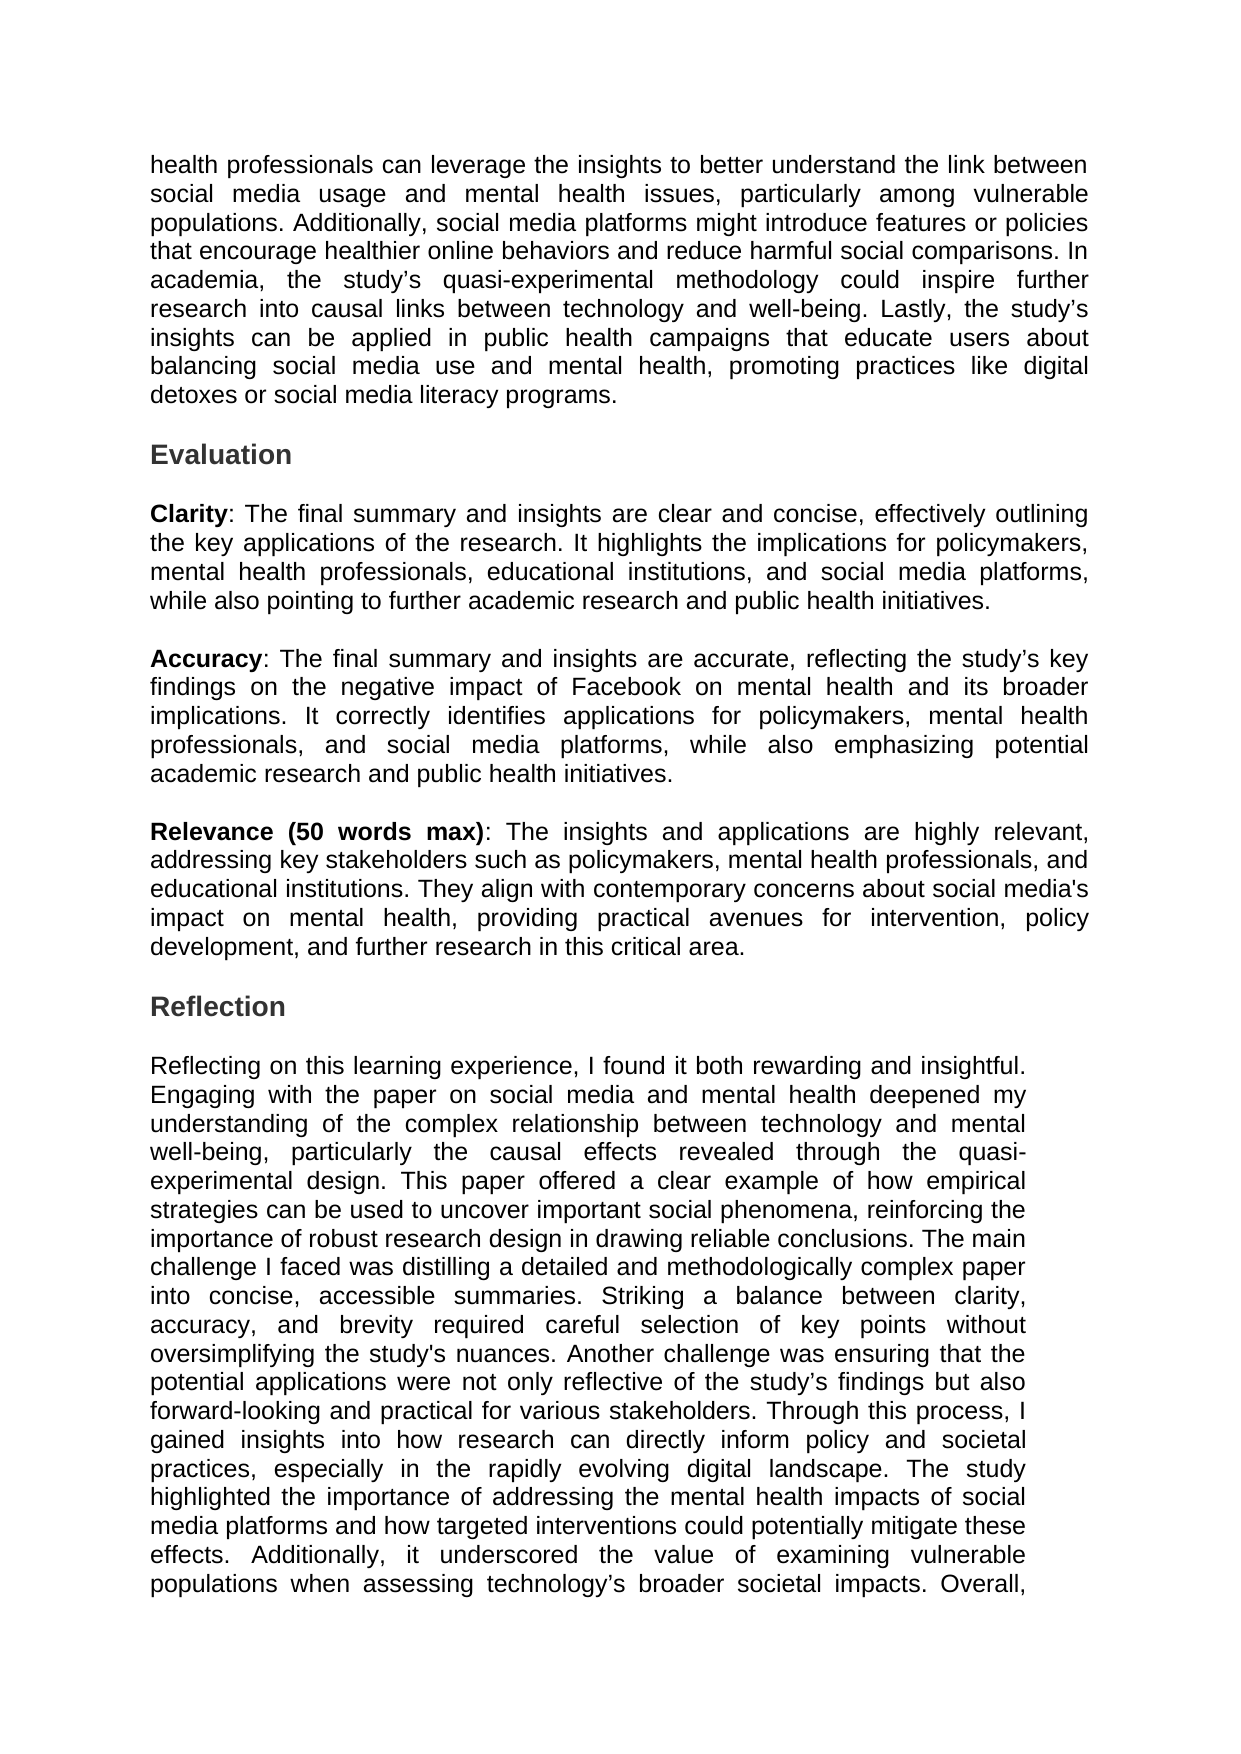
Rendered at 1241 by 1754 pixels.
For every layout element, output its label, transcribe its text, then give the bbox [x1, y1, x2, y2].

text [150, 150, 1090, 409]
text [150, 1051, 1028, 1597]
text Relevance (50 words max): The insights and applications are highly relevant, addressing key stakeholders such as policymakers, mental health professionals, and educational institutions. They align with contemporary concerns about social media's impact on mental health, providing practical avenues for intervention, policy development, and further research in this critical area. [150, 817, 1090, 960]
text Accuracy: The final summary and insights are accurate, reflecting the study’s key findings on the negative impact of Facebook on mental health and its broader implications. It correctly identifies applications for policymakers, mental health professionals, and social media platforms, while also emphasizing potential academic research and public health initiatives. [150, 644, 1090, 787]
subtitle Evaluation [150, 438, 1090, 470]
subtitle Reflection [150, 989, 1090, 1022]
text Clarity: The final summary and insights are clear and concise, effectively outlining the key applications of the research. It highlights the implications for policymakers, mental health professionals, educational institutions, and social media platforms, while also pointing to further academic research and public health initiatives. [150, 499, 1090, 614]
